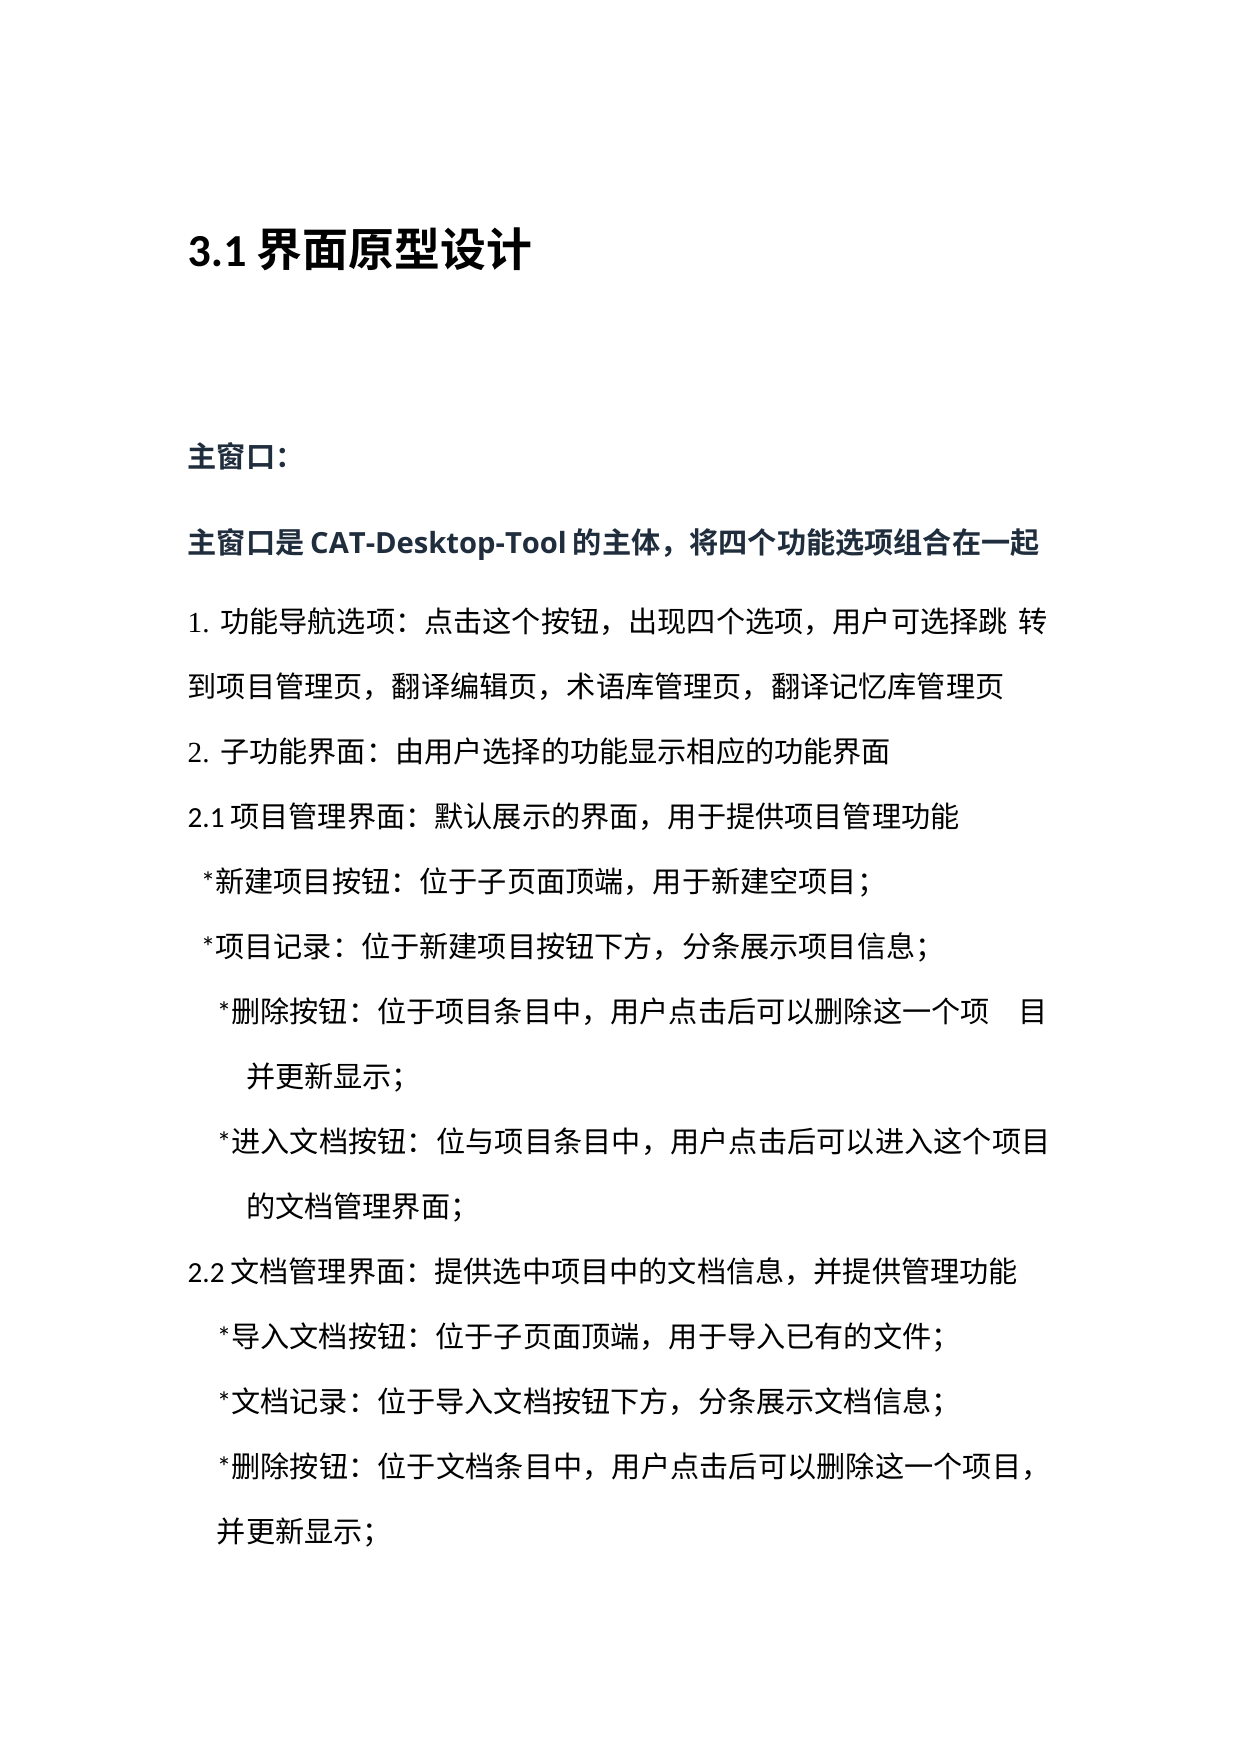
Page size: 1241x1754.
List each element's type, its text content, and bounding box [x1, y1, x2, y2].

subtitle 主窗口： [187, 422, 1053, 487]
list 功能导航选项：点击这个按钮，出现四个选项，用户可选择跳 转到项目管理页，翻译编辑页，术语库管理页，翻译记忆库管理页 [187, 587, 1053, 717]
list *文档记录：位于导入文档按钮下方，分条展示文档信息； [187, 1367, 1053, 1432]
list 子功能界面：由用户选择的功能显示相应的功能界面 [187, 717, 1053, 782]
list 2.2文档管理界面：提供选中项目中的文档信息，并提供管理功能 [187, 1237, 1053, 1302]
subtitle 主窗口是CAT-Desktop-Tool的主体，将四个功能选项组合在一起 [187, 508, 1053, 573]
list *删除按钮：位于项目条目中，用户点击后可以删除这一个项 目，并更新显示； [217, 977, 1053, 1107]
list *删除按钮：位于文档条目中，用户点击后可以删除这一个项目，并更新显示； [217, 1432, 1053, 1562]
list 2.1项目管理界面：默认展示的界面，用于提供项目管理功能 [187, 782, 1053, 847]
subtitle 3.1 界面原型设计 [187, 197, 1053, 295]
list *新建项目按钮：位于子页面顶端，用于新建空项目； [187, 847, 1053, 912]
list *进入文档按钮：位与项目条目中，用户点击后可以进入这个项目的文档管理界面； [217, 1107, 1053, 1237]
list *项目记录：位于新建项目按钮下方，分条展示项目信息； [187, 912, 1053, 977]
list *导入文档按钮：位于子页面顶端，用于导入已有的文件； [187, 1302, 1053, 1367]
